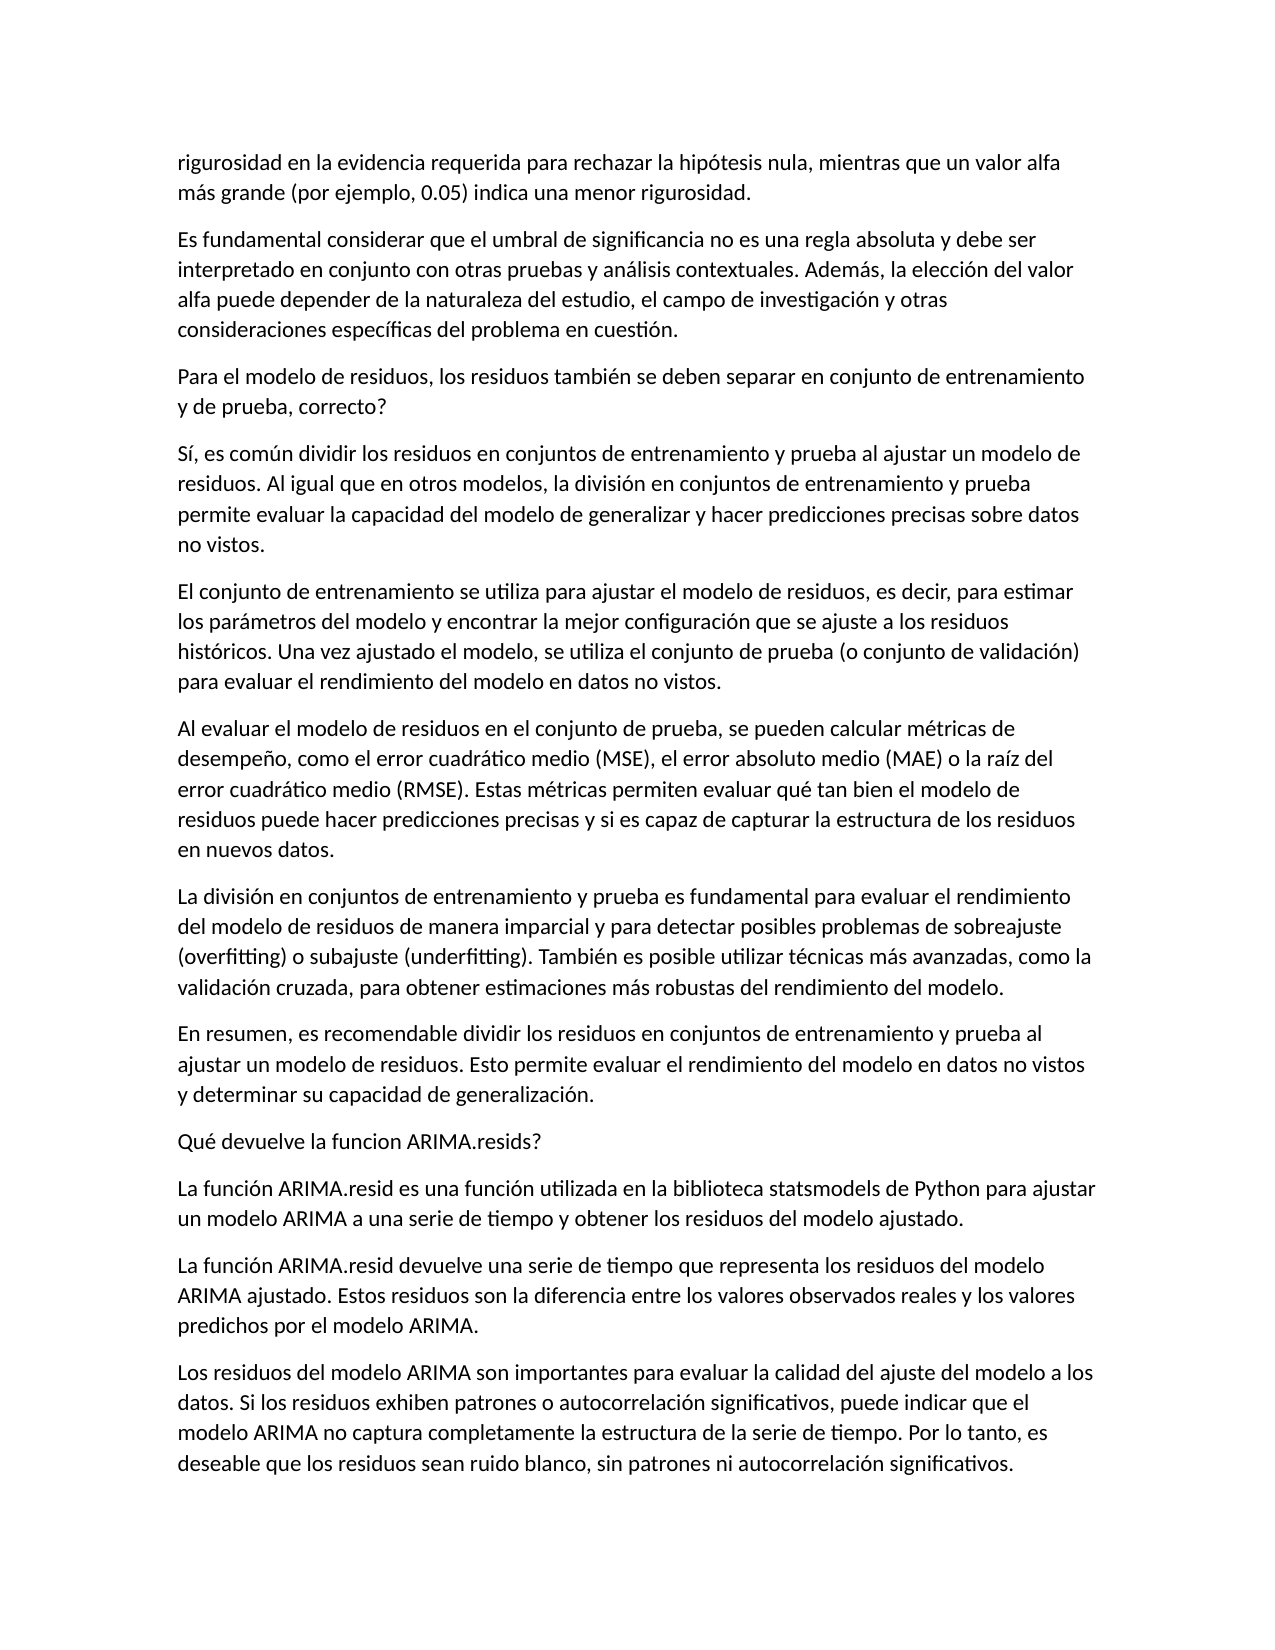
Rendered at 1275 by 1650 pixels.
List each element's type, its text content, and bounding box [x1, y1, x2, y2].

text Es fundamental considerar que el umbral de significancia no es una regla absoluta y debe ser interpretado en conjunto con otras pruebas y análisis contextuales. Además, la elección del valor alfa puede depender de la naturaleza del estudio, el campo de investigación y otras consideraciones específicas del problema en cuestión. [177, 225, 1098, 343]
text Qué devuelve la funcion ARIMA.resids? [177, 1127, 1098, 1155]
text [177, 148, 1098, 206]
text Al evaluar el modelo de residuos en el conjunto de prueba, se pueden calcular métricas de desempeño, como el error cuadrático medio (MSE), el error absoluto medio (MAE) o la raíz del error cuadrático medio (RMSE). Estas métricas permiten evaluar qué tan bien el modelo de residuos puede hacer predicciones precisas y si es capaz de capturar la estructura de los residuos en nuevos datos. [177, 714, 1098, 863]
text Los residuos del modelo ARIMA son importantes para evaluar la calidad del ajuste del modelo a los datos. Si los residuos exhiben patrones o autocorrelación significativos, puede indicar que el modelo ARIMA no captura completamente la estructura de la serie de tiempo. Por lo tanto, es deseable que los residuos sean ruido blanco, sin patrones ni autocorrelación significativos. [177, 1358, 1098, 1477]
text Sí, es común dividir los residuos en conjuntos de entrenamiento y prueba al ajustar un modelo de residuos. Al igual que en otros modelos, la división en conjuntos de entrenamiento y prueba permite evaluar la capacidad del modelo de generalizar y hacer predicciones precisas sobre datos no vistos. [177, 439, 1098, 558]
text La función ARIMA.resid devuelve una serie de tiempo que representa los residuos del modelo ARIMA ajustado. Estos residuos son la diferencia entre los valores observados reales y los valores predichos por el modelo ARIMA. [177, 1251, 1098, 1339]
text El conjunto de entrenamiento se utiliza para ajustar el modelo de residuos, es decir, para estimar los parámetros del modelo y encontrar la mejor configuración que se ajuste a los residuos históricos. Una vez ajustado el modelo, se utiliza el conjunto de prueba (o conjunto de validación) para evaluar el rendimiento del modelo en datos no vistos. [177, 577, 1098, 695]
text En resumen, es recomendable dividir los residuos en conjuntos de entrenamiento y prueba al ajustar un modelo de residuos. Esto permite evaluar el rendimiento del modelo en datos no vistos y determinar su capacidad de generalización. [177, 1019, 1098, 1108]
text La división en conjuntos de entrenamiento y prueba es fundamental para evaluar el rendimiento del modelo de residuos de manera imparcial y para detectar posibles problemas de sobreajuste (overfitting) o subajuste (underfitting). También es posible utilizar técnicas más avanzadas, como la validación cruzada, para obtener estimaciones más robustas del rendimiento del modelo. [177, 882, 1098, 1001]
text Para el modelo de residuos, los residuos también se deben separar en conjunto de entrenamiento y de prueba, correcto? [177, 362, 1098, 420]
text La función ARIMA.resid es una función utilizada en la biblioteca statsmodels de Python para ajustar un modelo ARIMA a una serie de tiempo y obtener los residuos del modelo ajustado. [177, 1174, 1098, 1232]
